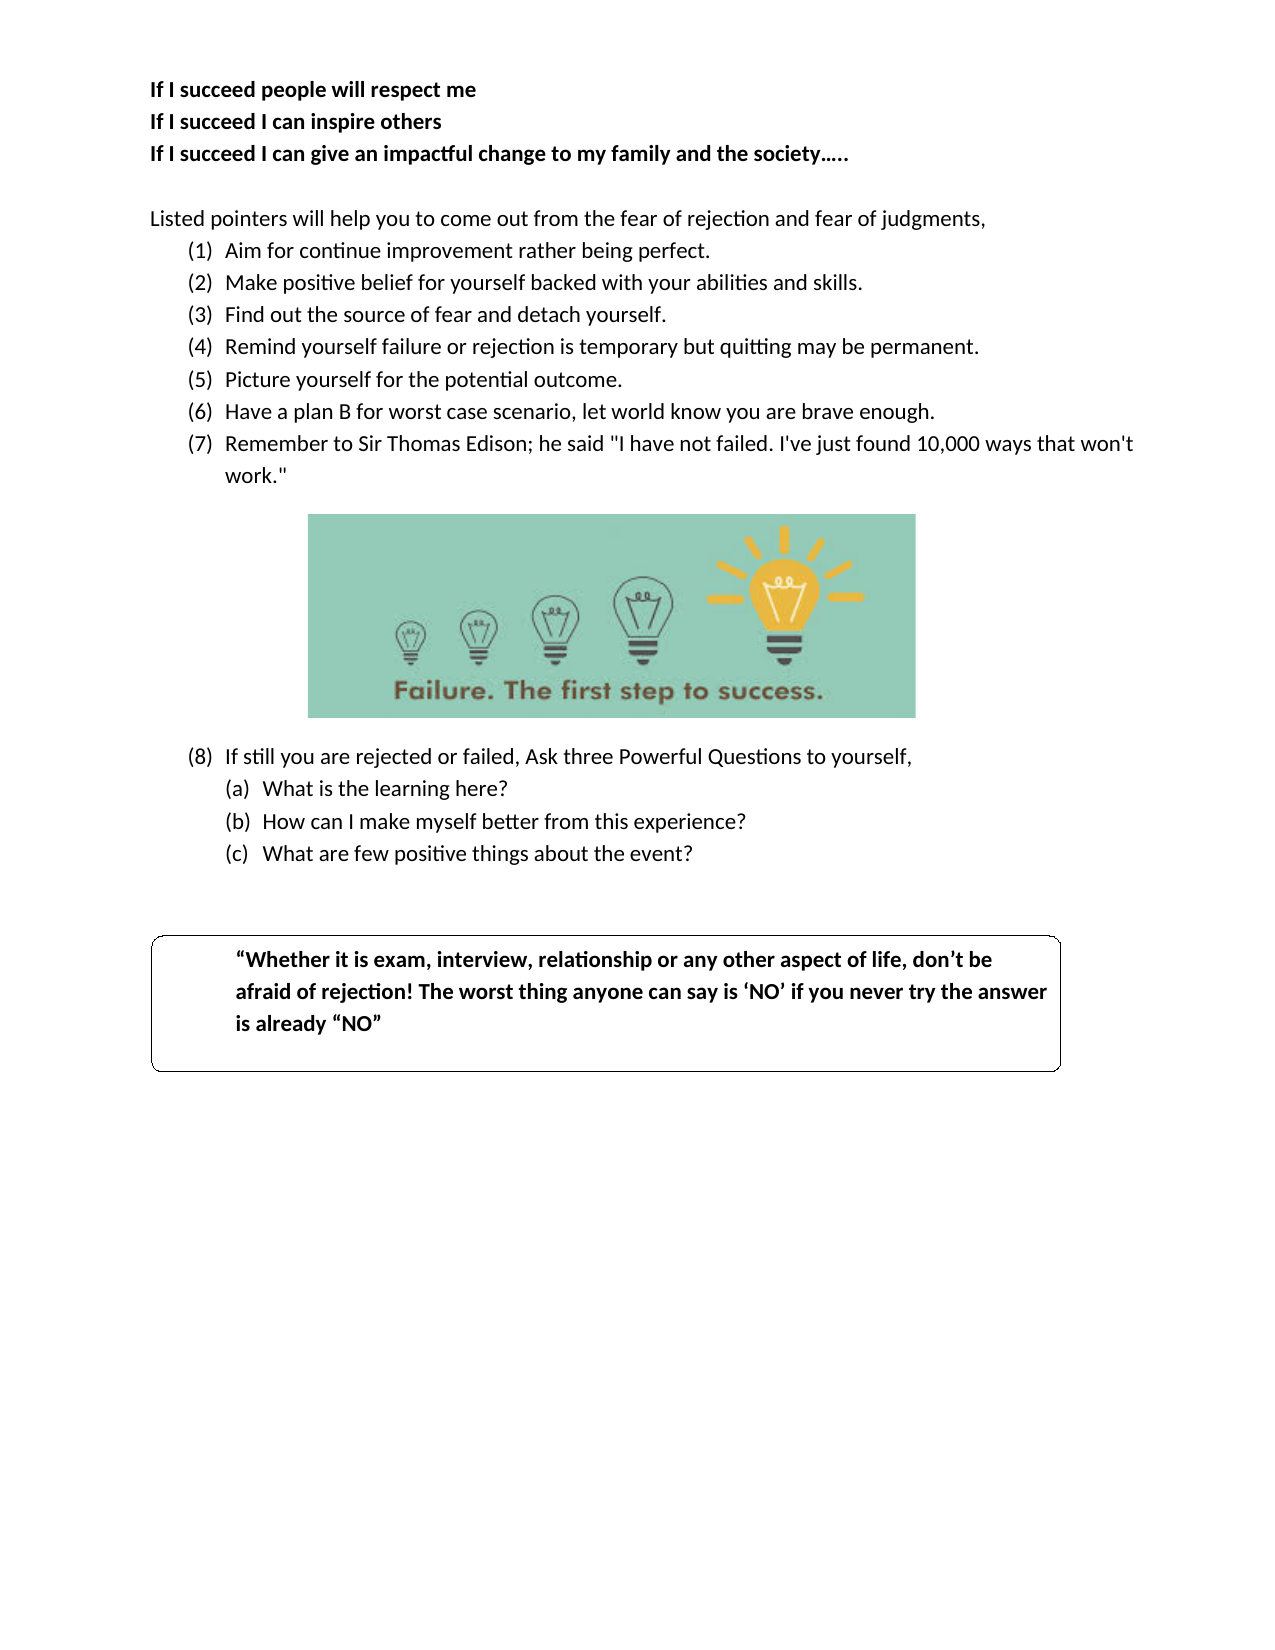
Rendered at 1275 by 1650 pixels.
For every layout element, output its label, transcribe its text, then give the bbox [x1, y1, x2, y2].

list Make positive belief for yourself backed with your abilities and skills. [187, 268, 1200, 296]
list If I succeed I can give an impactful change to my family and the society….. [150, 139, 1200, 167]
list If I succeed people will respect me [150, 75, 1200, 103]
picture [307, 514, 916, 718]
list How can I make myself better from this experience? [225, 807, 1200, 835]
list Remember to Sir Thomas Edison; he said "I have not failed. I've just found 10,000 ways that won't work." [187, 429, 1200, 489]
list What are few positive things about the event? [225, 839, 1200, 867]
list If still you are rejected or failed, Ask three Powerful Questions to yourself, [187, 742, 1200, 770]
list Listed pointers will help you to come out from the fear of rejection and fear of judgments, [150, 204, 1200, 232]
list What is the learning here? [225, 774, 1200, 803]
list Aim for continue improvement rather being perfect. [187, 236, 1200, 264]
list Remind yourself failure or rejection is temporary but quitting may be permanent. [187, 332, 1200, 361]
list Have a plan B for worst case scenario, let world know you are brave enough. [187, 397, 1200, 425]
list If I succeed I can inspire others [150, 107, 1200, 135]
list Find out the source of fear and detach yourself. [187, 300, 1200, 328]
list Picture yourself for the potential outcome. [187, 365, 1200, 393]
